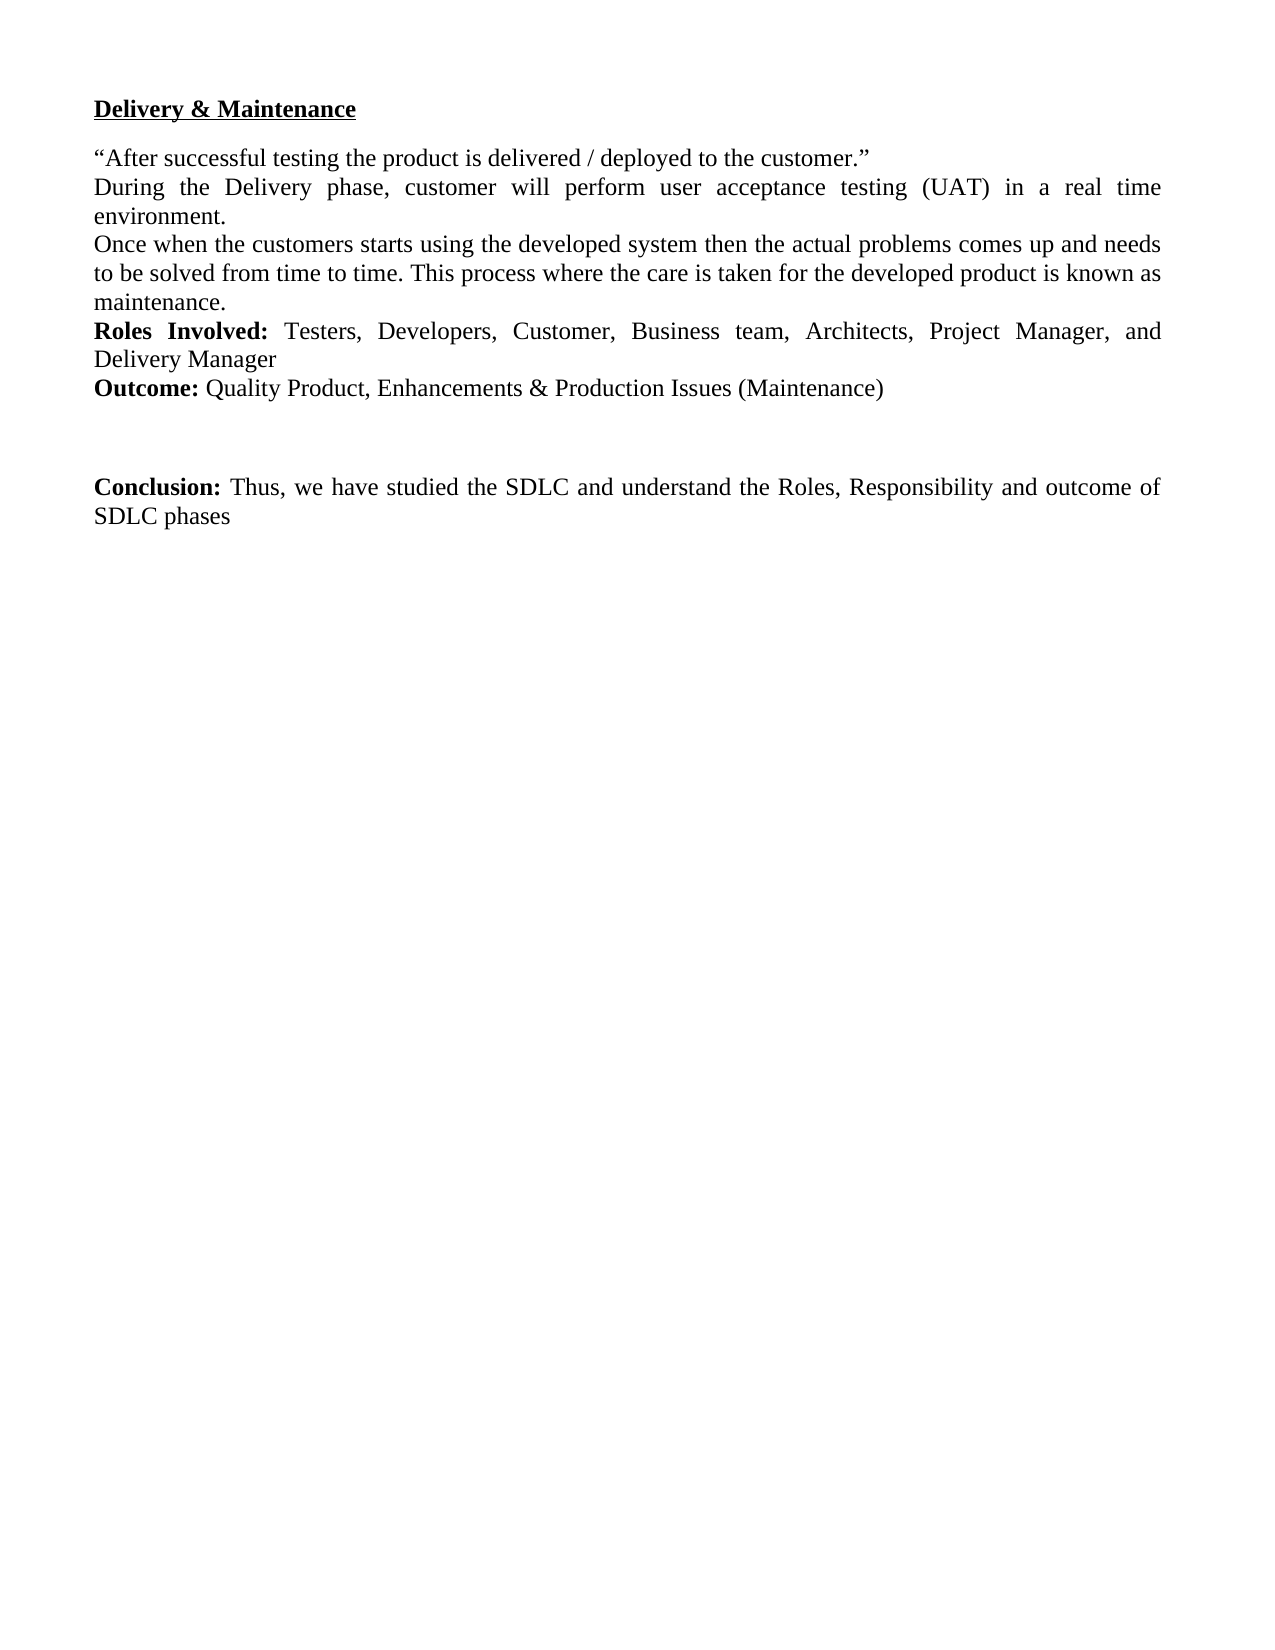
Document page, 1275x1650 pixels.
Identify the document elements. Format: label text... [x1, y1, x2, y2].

text “After successful testing the product is delivered / deployed to the customer.” [94, 143, 1162, 172]
text Delivery & Maintenance [94, 94, 1162, 122]
text Once when the customers starts using the developed system then the actual problems comes up and needs to be solved from time to time. This process where the care is taken for the developed product is known as maintenance. [94, 229, 1162, 316]
text Roles Involved: Testers, Developers, Customer, Business team, Architects, Project Manager, and Delivery Manager [94, 316, 1162, 373]
text Conclusion: Thus, we have studied the SDLC and understand the Roles, Responsibility and outcome of SDLC phases [94, 472, 1162, 530]
text During the Delivery phase, customer will perform user acceptance testing (UAT) in a real time environment. [94, 172, 1162, 229]
text Outcome: Quality Product, Enhancements & Production Issues (Maintenance) [94, 373, 1162, 402]
